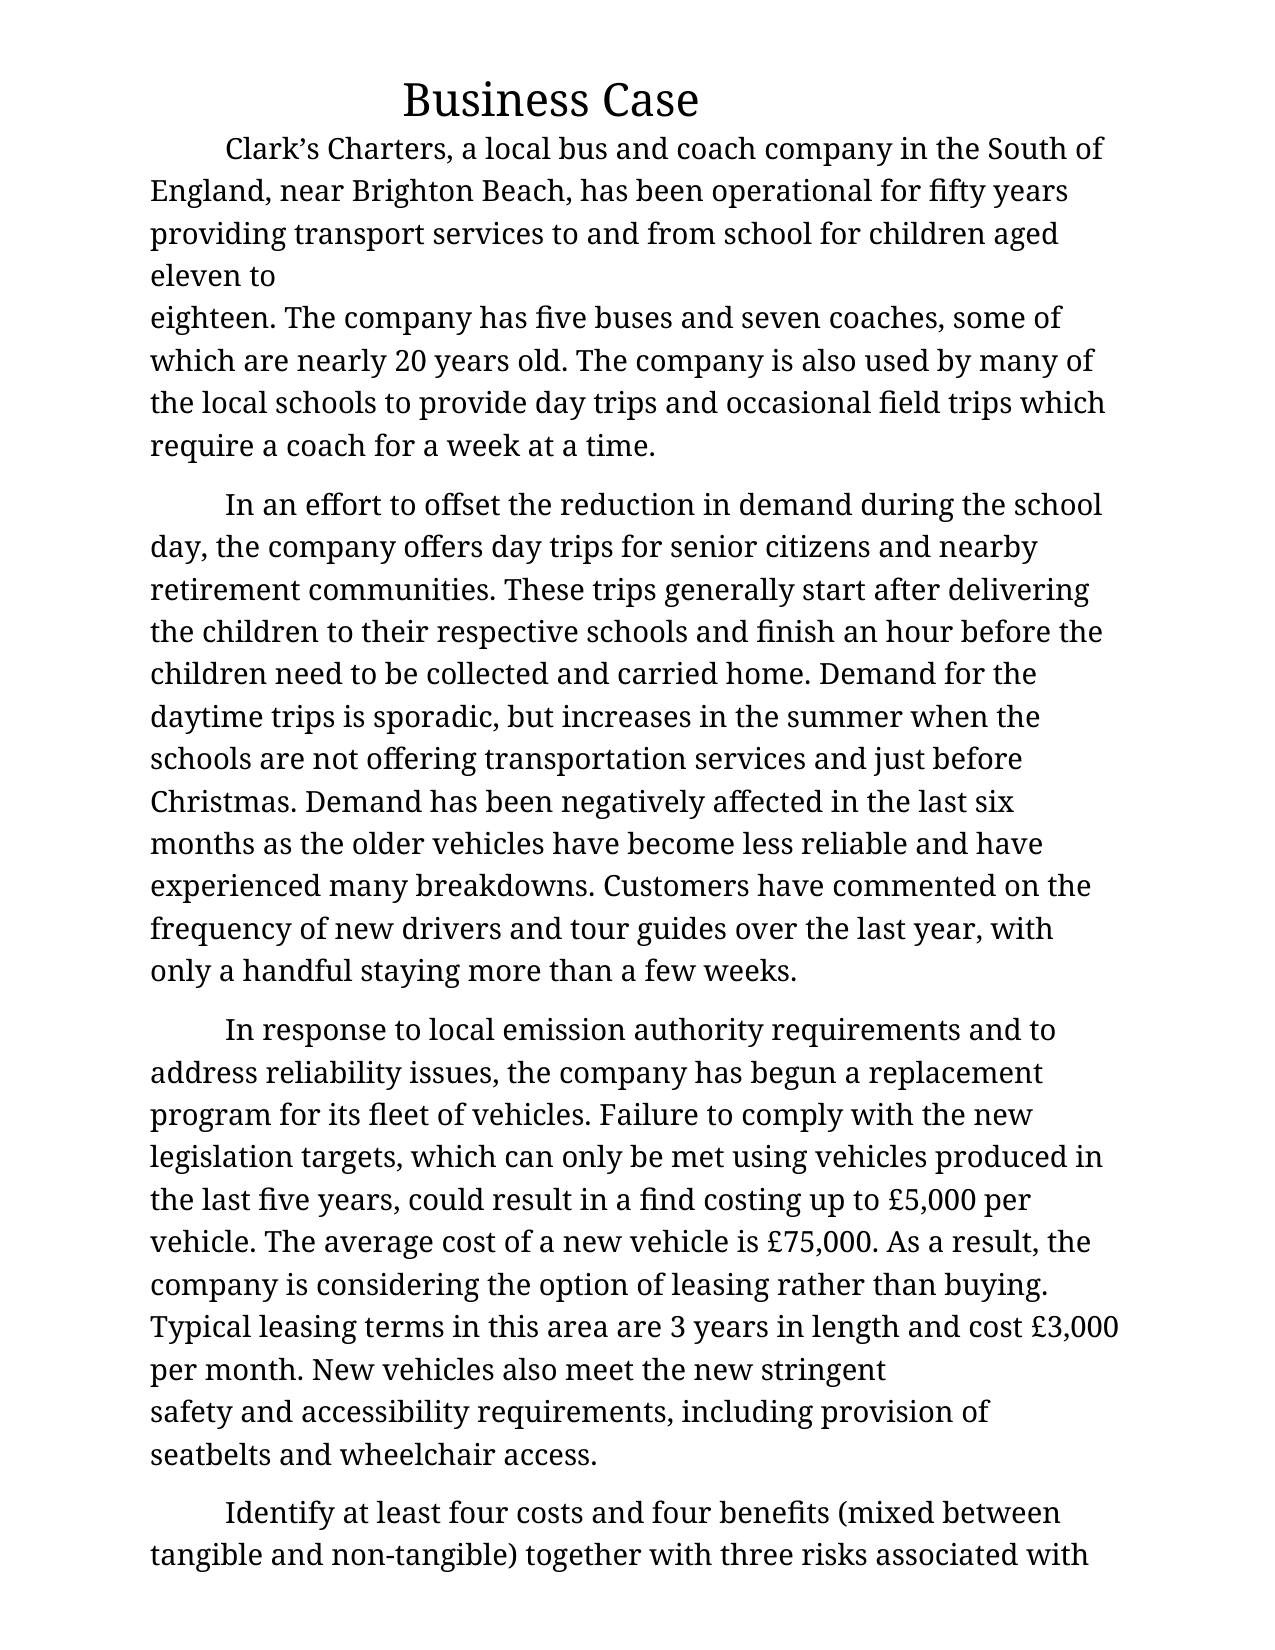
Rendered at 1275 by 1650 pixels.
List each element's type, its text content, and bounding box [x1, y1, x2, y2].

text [150, 1492, 1112, 1574]
text eighteen. The company has five buses and seven coaches, some of which are nearly 20 years old. The company is also used by many of the local schools to provide day trips and occasional field trips which require a coach for a week at a time. [150, 298, 1128, 464]
text In an effort to offset the reduction in demand during the school day, the company offers day trips for senior citizens and nearby retirement communities. These trips generally start after delivering the children to their respective schools and finish an hour before the children need to be collected and carried home. Demand for the daytime trips is sporadic, but increases in the summer when the schools are not offering transportation services and just before Christmas. Demand has been negatively affected in the last six months as the older vehicles have become less reliable and have experienced many breakdowns. Customers have commented on the frequency of new drivers and tour guides over the last year, with only a handful staying more than a few weeks. [150, 484, 1120, 990]
text safety and accessibility requirements, including provision of seatbelts and wheelchair access. [150, 1391, 1102, 1474]
text Clark’s Charters, a local bus and coach company in the South of England, near Brighton Beach, has been operational for fifty years providing transport services to and from school for children aged eleven to [150, 128, 1113, 295]
text In response to local emission authority requirements and to address reliability issues, the company has begun a replacement program for its fleet of vehicles. Failure to comply with the new legislation targets, which can only be met using vehicles produced in the last five years, could result in a find costing up to £5,000 per vehicle. The average cost of a new vehicle is £75,000. As a result, the company is considering the option of leasing rather than buying. Typical leasing terms in this area are 3 years in length and cost £3,000 per month. New vehicles also meet the new stringent [150, 1009, 1122, 1388]
